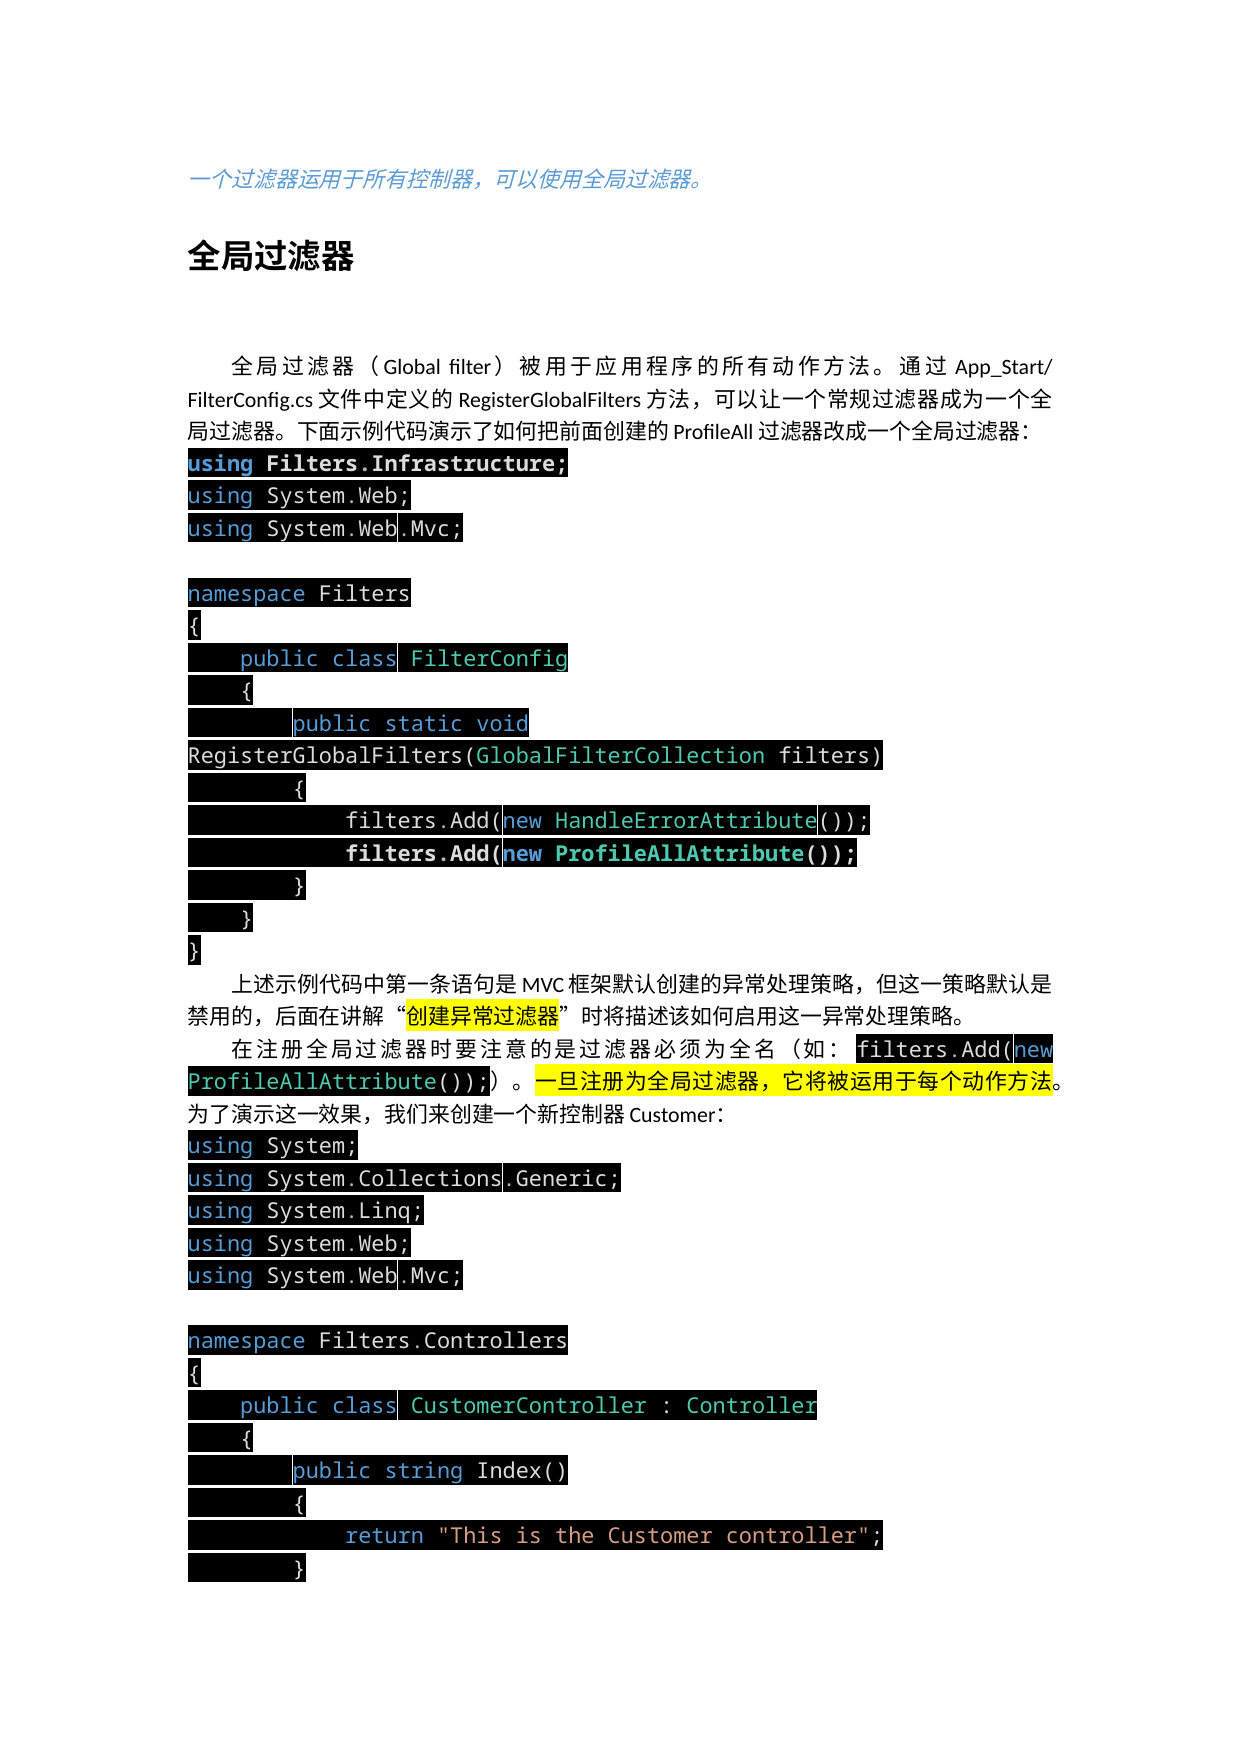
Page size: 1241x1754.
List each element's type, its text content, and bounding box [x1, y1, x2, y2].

text using Filters.Infrastructure; [187, 446, 1053, 479]
subtitle 全局过滤器 [187, 222, 1053, 287]
text { [187, 1486, 1053, 1519]
text { [187, 771, 1053, 804]
text using System.Web; [187, 1226, 1053, 1259]
text using System.Web.Mvc; [187, 511, 1053, 544]
text using System; [187, 1129, 1053, 1161]
text { [187, 609, 1053, 641]
text { [187, 1356, 1053, 1389]
text filters.Add(new HandleErrorAttribute()); [187, 804, 1053, 836]
text using System.Collections.Generic; [187, 1161, 1053, 1194]
text 上述示例代码中第一条语句是MVC框架默认创建的异常处理策略，但这一策略默认是禁用的，后面在讲解“创建异常过滤器”时将描述该如何启用这一异常处理策略。 [187, 966, 1053, 1031]
text public string Index() [187, 1454, 1053, 1486]
text 在注册全局过滤器时要注意的是过滤器必须为全名（如：filters.Add(new ProfileAllAttribute());）。一旦注册为全局过滤器，它将被运用于每个动作方法。为了演示这一效果，我们来创建一个新控制器Customer： [187, 1031, 1053, 1129]
text 全局过滤器（Global filter）被用于应用程序的所有动作方法。通过App_Start/ FilterConfig.cs文件中定义的RegisterGlobalFilters方法，可以让一个常规过滤器成为一个全局过滤器。下面示例代码演示了如何把前面创建的ProfileAll过滤器改成一个全局过滤器： [187, 349, 1053, 446]
text { [187, 1421, 1053, 1454]
text { [187, 674, 1053, 706]
text return "This is the Customer controller"; [187, 1519, 1053, 1551]
text public class FilterConfig [187, 641, 1053, 674]
text namespace Filters [187, 576, 1053, 609]
text using System.Web.Mvc; [187, 1259, 1053, 1291]
text 注：建议使用注解属性，这样可以将控制器逻辑与过滤器逻辑进行分离。如果需要将一个过滤器运用于所有控制器，可以使用全局过滤器。 [187, 162, 1053, 194]
text } [187, 934, 1053, 966]
text public class CustomerController : Controller [187, 1389, 1053, 1421]
text namespace Filters.Controllers [187, 1324, 1053, 1356]
text } [187, 869, 1053, 901]
text using System.Linq; [187, 1194, 1053, 1226]
text public static void RegisterGlobalFilters(GlobalFilterCollection filters) [187, 706, 1053, 771]
text } [187, 901, 1053, 934]
text using System.Web; [187, 479, 1053, 511]
text } [187, 1551, 1053, 1584]
text filters.Add(new ProfileAllAttribute()); [187, 836, 1053, 869]
